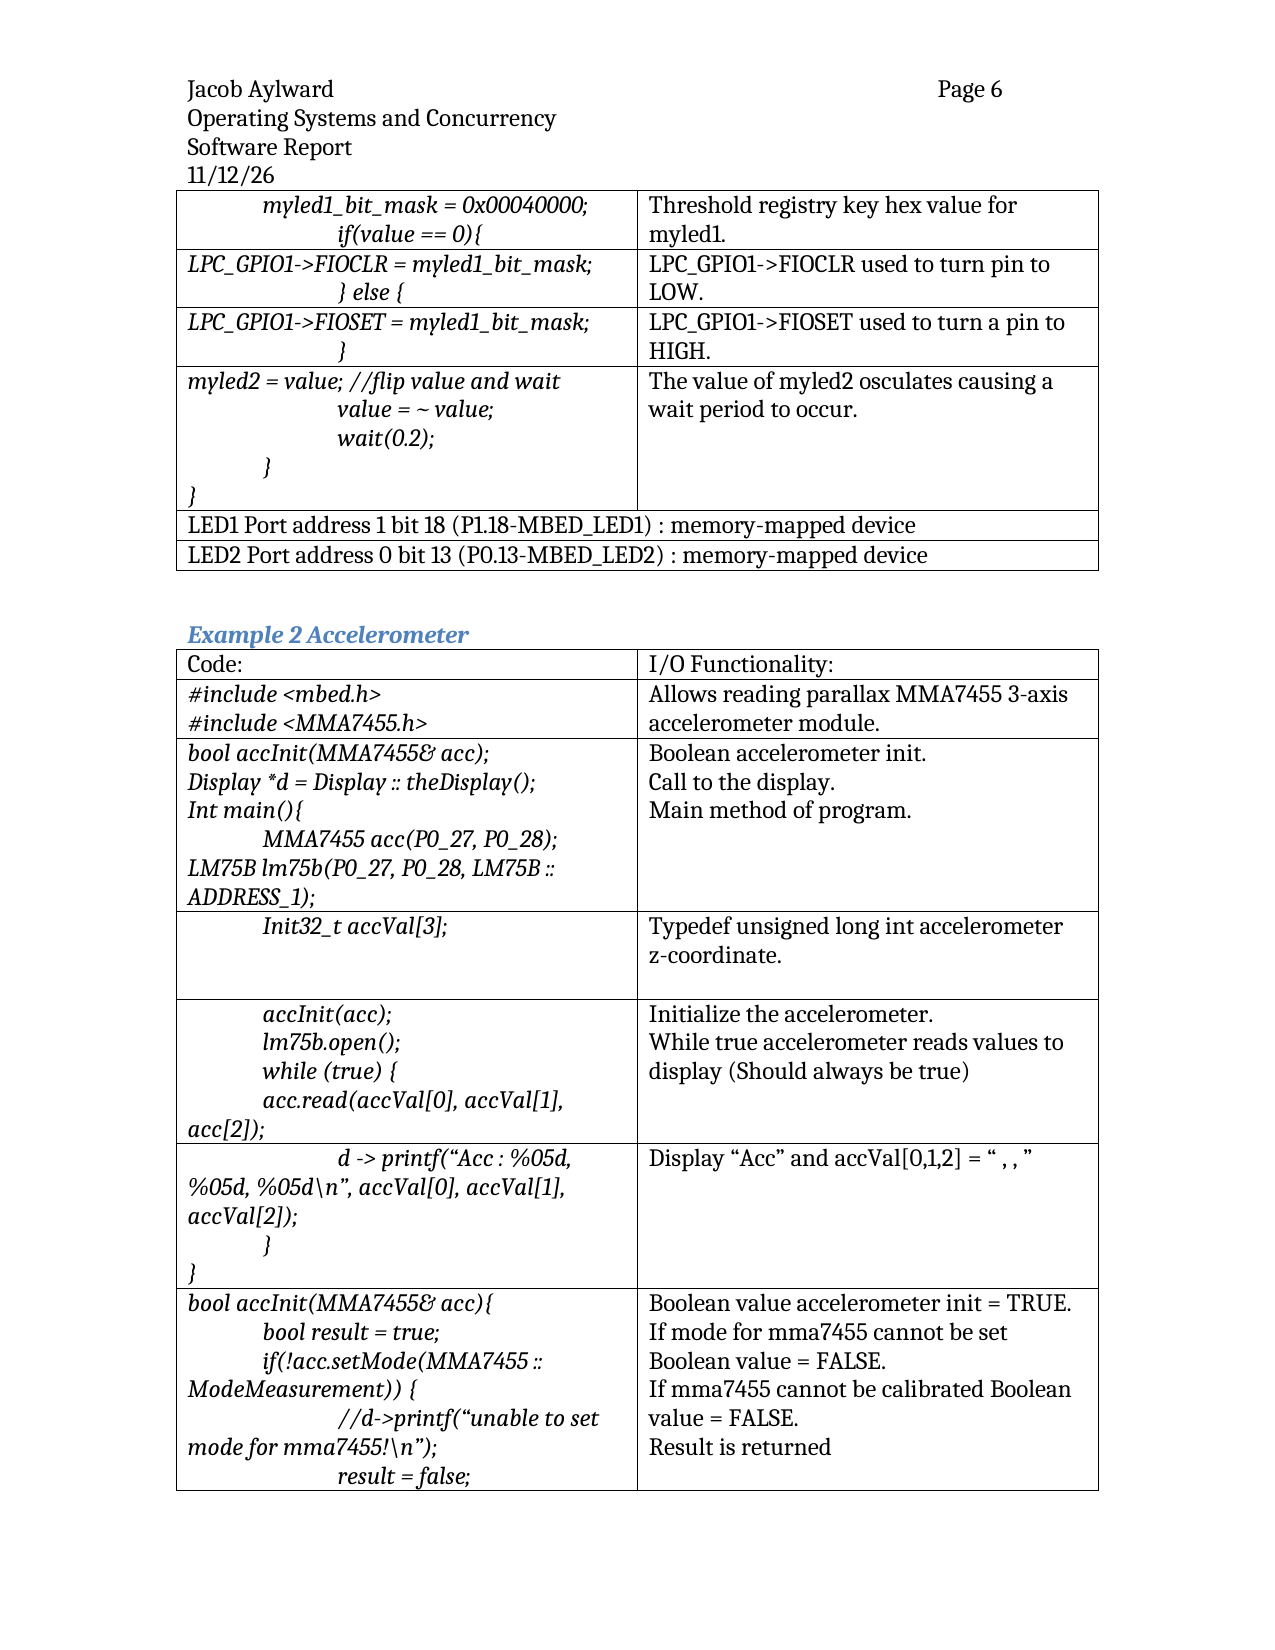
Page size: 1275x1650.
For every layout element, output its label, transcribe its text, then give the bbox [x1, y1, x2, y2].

table_cell bool accInit(MMA7455& acc); Display *d = Display :: theDisplay(); Int main(){ MMA7455 acc(P0_27, P0_28); LM75B lm75b(P0_27, P0_28, LM75B :: ADDRESS_1); [177, 739, 637, 911]
table_cell Display “Acc” and accVal[0,1,2] = “ , , ” [638, 1144, 1098, 1288]
table_cell myled2 = value; //flip value and wait value = ~ value; wait(0.2); } } [177, 367, 637, 510]
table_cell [638, 1289, 1098, 1490]
table_cell LED1 Port address 1 bit 18 (P1.18-MBED_LED1) : memory-mapped device [177, 511, 1098, 540]
table_cell accInit(acc); lm75b.open(); while (true) { acc.read(accVal[0], accVal[1], acc[2]); [177, 1000, 637, 1143]
table_cell d -> printf(“Acc : %05d, %05d, %05d\n”, accVal[0], accVal[1], accVal[2]); } } [177, 1144, 637, 1288]
table_cell Typedef unsigned long int accelerometer z-coordinate. [638, 912, 1098, 998]
subtitle Example 2 Accelerometer [187, 621, 1087, 649]
table_cell Initialize the accelerometer. While true accelerometer reads values to display (Should always be true) [638, 1000, 1098, 1143]
table_cell LPC_GPIO1->FIOSET used to turn a pin to HIGH. [638, 308, 1098, 366]
table_cell #include <mbed.h> #include <MMA7455.h> [177, 680, 637, 738]
table_cell LPC_GPIO1->FIOCLR = myled1_bit_mask; } else { [177, 250, 637, 307]
table_cell The value of myled2 osculates causing a wait period to occur. [638, 367, 1098, 510]
table_cell Threshold registry key hex value for myled1. [638, 191, 1098, 248]
table_cell LPC_GPIO1->FIOCLR used to turn pin to LOW. [638, 250, 1098, 307]
table_header I/O Functionality: [638, 650, 1098, 679]
table_cell LED2 Port address 0 bit 13 (P0.13-MBED_LED2) : memory-mapped device [177, 541, 1098, 570]
table_header Code: [177, 650, 637, 679]
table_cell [177, 1289, 637, 1490]
table_cell LPC_GPIO1->FIOSET = myled1_bit_mask; } [177, 308, 637, 366]
table_cell myled1_bit_mask = 0x00040000; if(value == 0){ [177, 191, 637, 248]
table_cell Boolean accelerometer init. Call to the display. Main method of program. [638, 739, 1098, 911]
table_cell Init32_t accVal[3]; [177, 912, 637, 998]
table_cell Allows reading parallax MMA7455 3-axis accelerometer module. [638, 680, 1098, 738]
